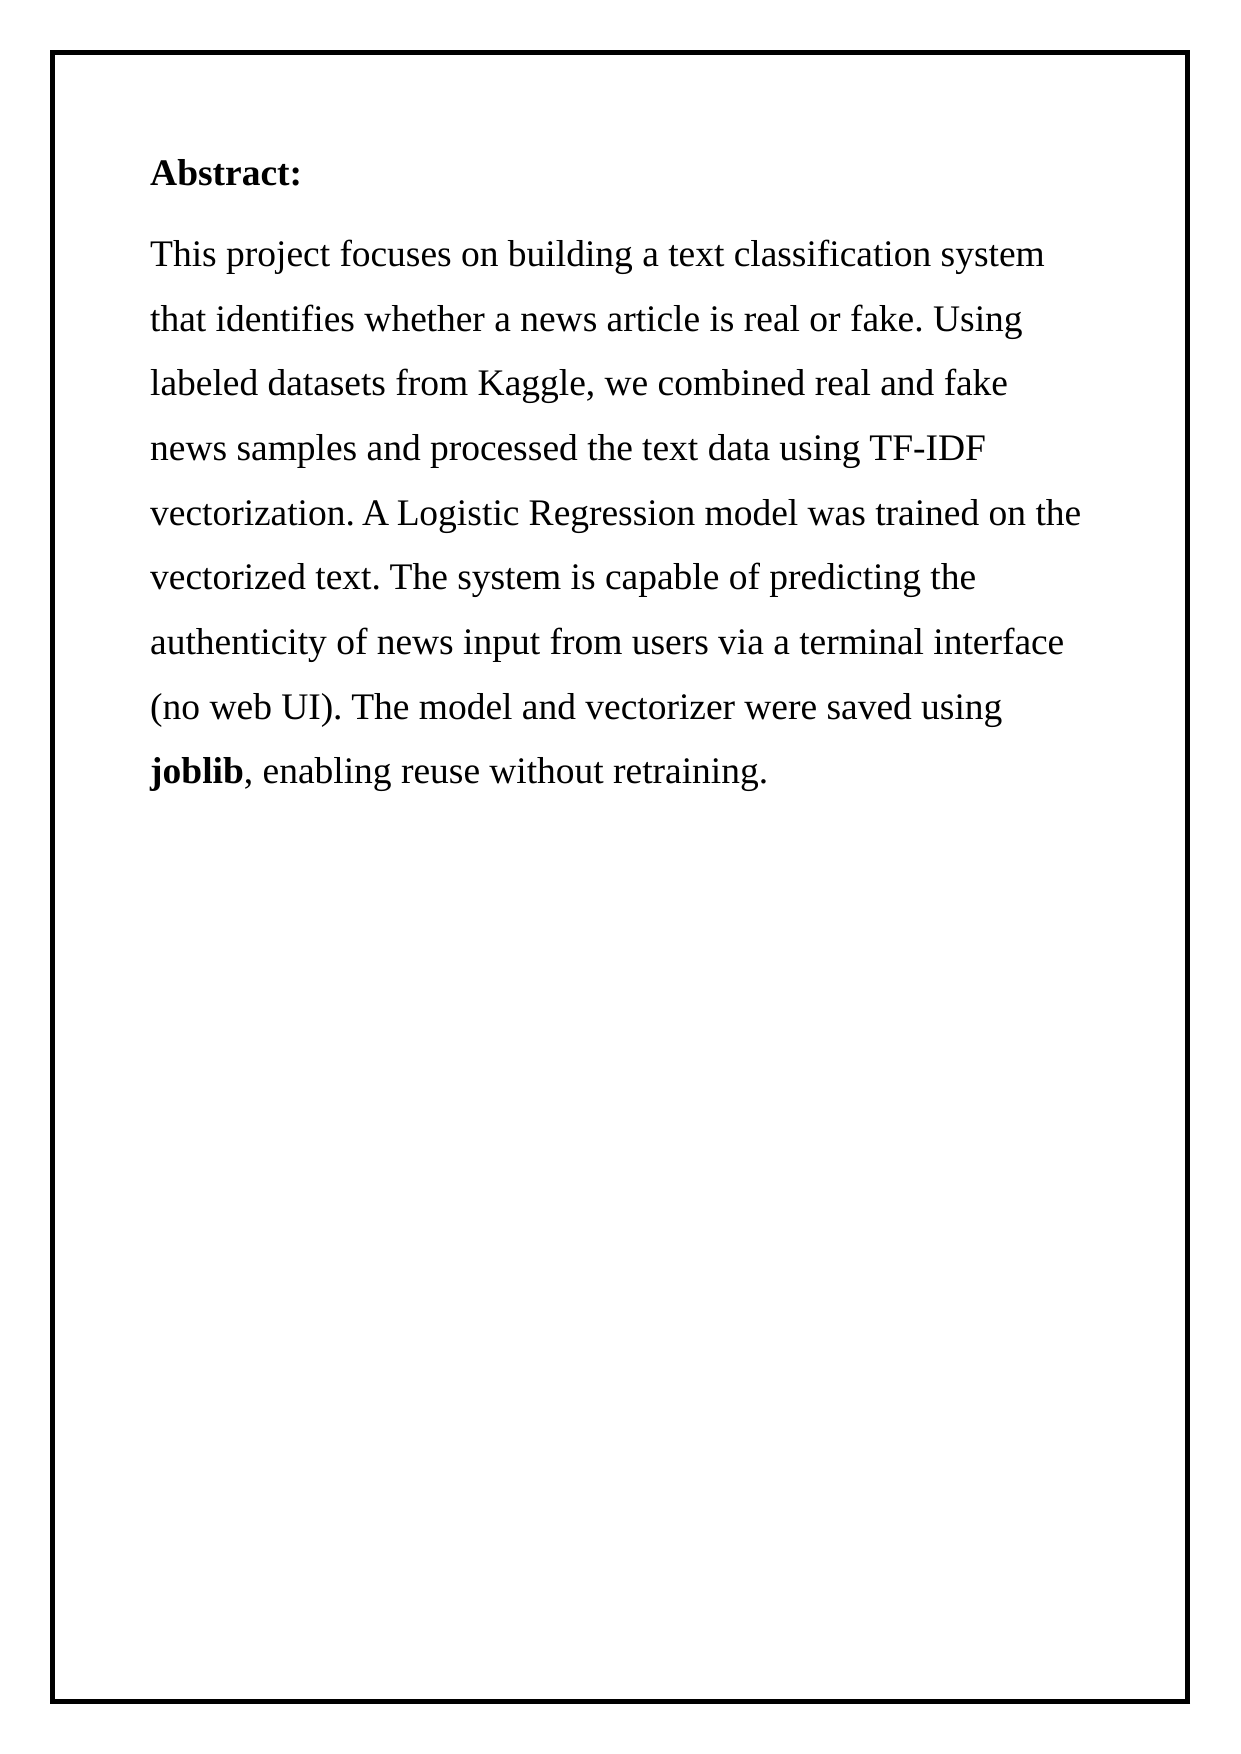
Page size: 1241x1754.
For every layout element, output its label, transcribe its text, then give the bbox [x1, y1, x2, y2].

text This project focuses on building a text classification system that identifies whether a news article is real or fake. Using labeled datasets from Kaggle, we combined real and fake news samples and processed the text data using TF-IDF vectorization. A Logistic Regression model was trained on the vectorized text. The system is capable of predicting the authenticity of news input from users via a terminal interface (no web UI). The model and vectorizer were saved using joblib, enabling reuse without retraining. [150, 231, 1090, 792]
text Abstract: [150, 150, 1090, 193]
